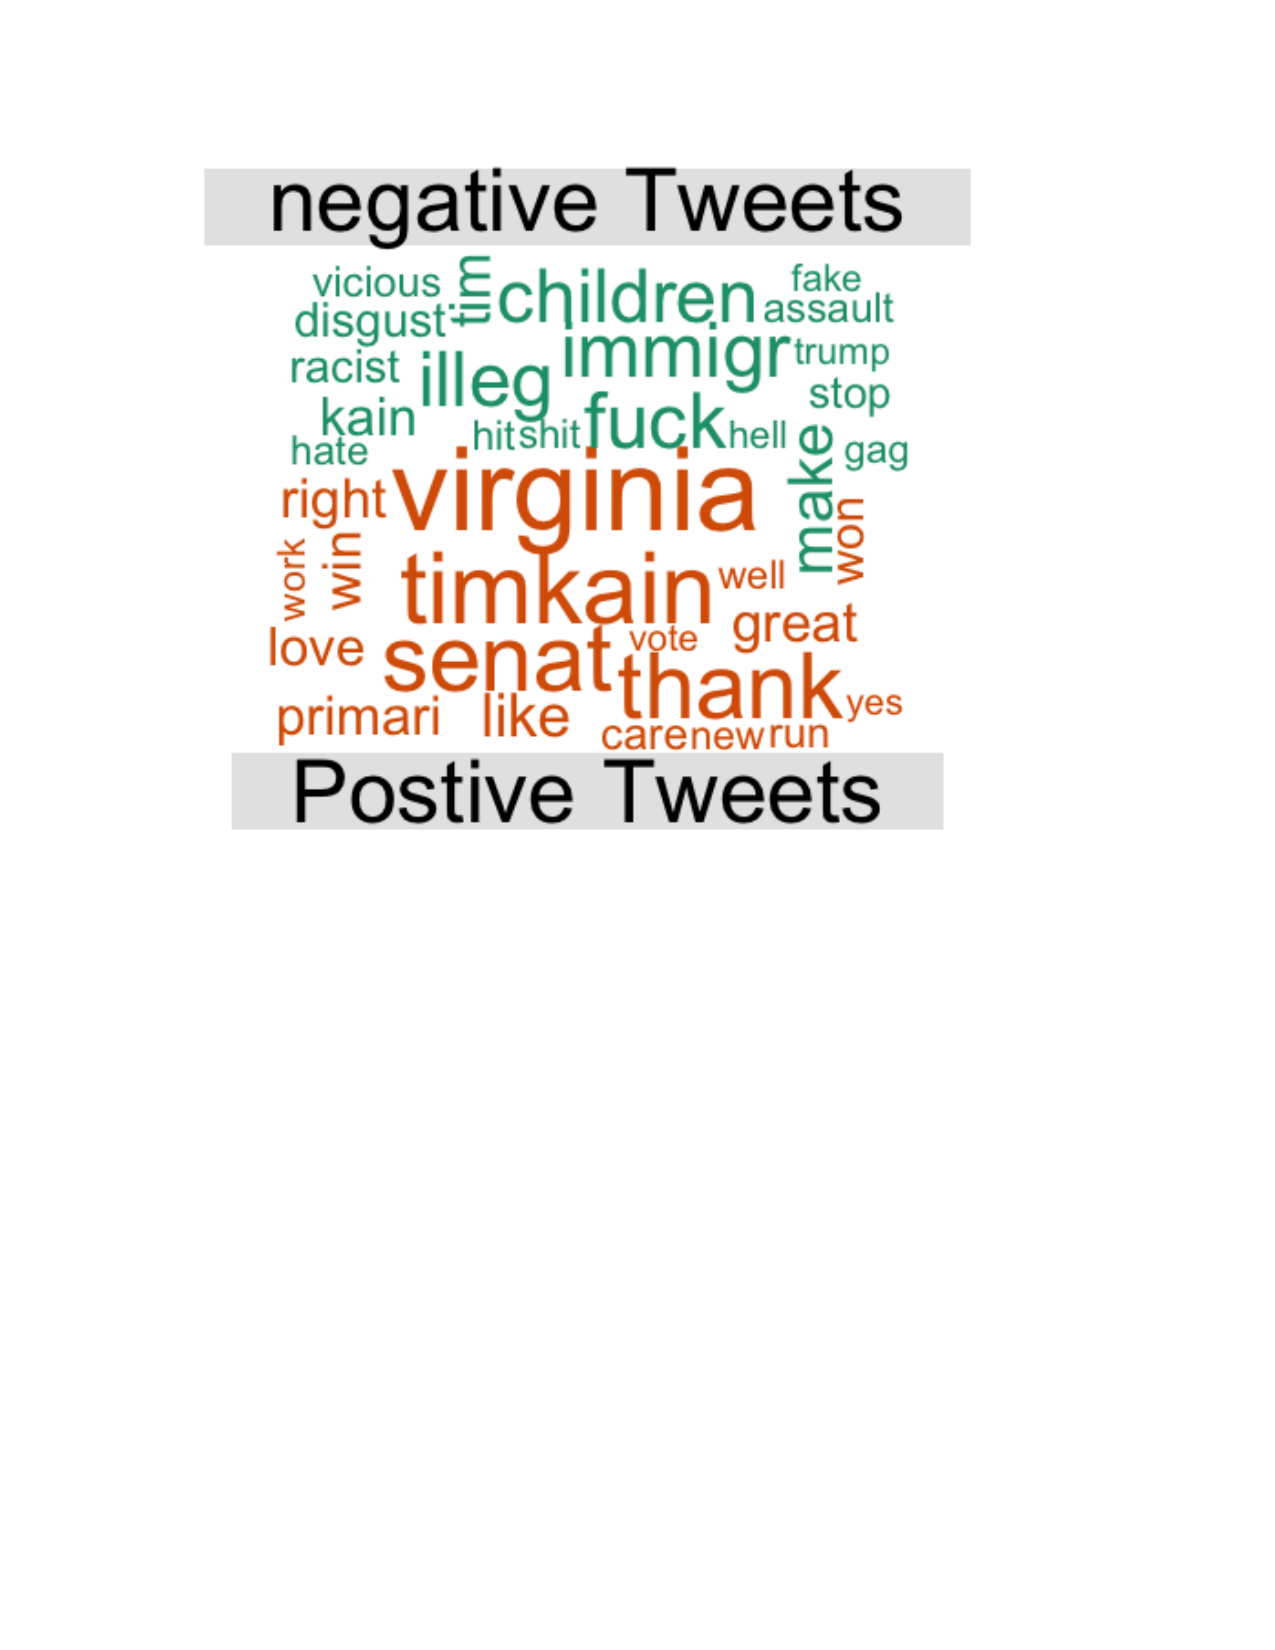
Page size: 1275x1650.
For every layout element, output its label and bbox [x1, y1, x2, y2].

picture [150, 150, 1025, 850]
